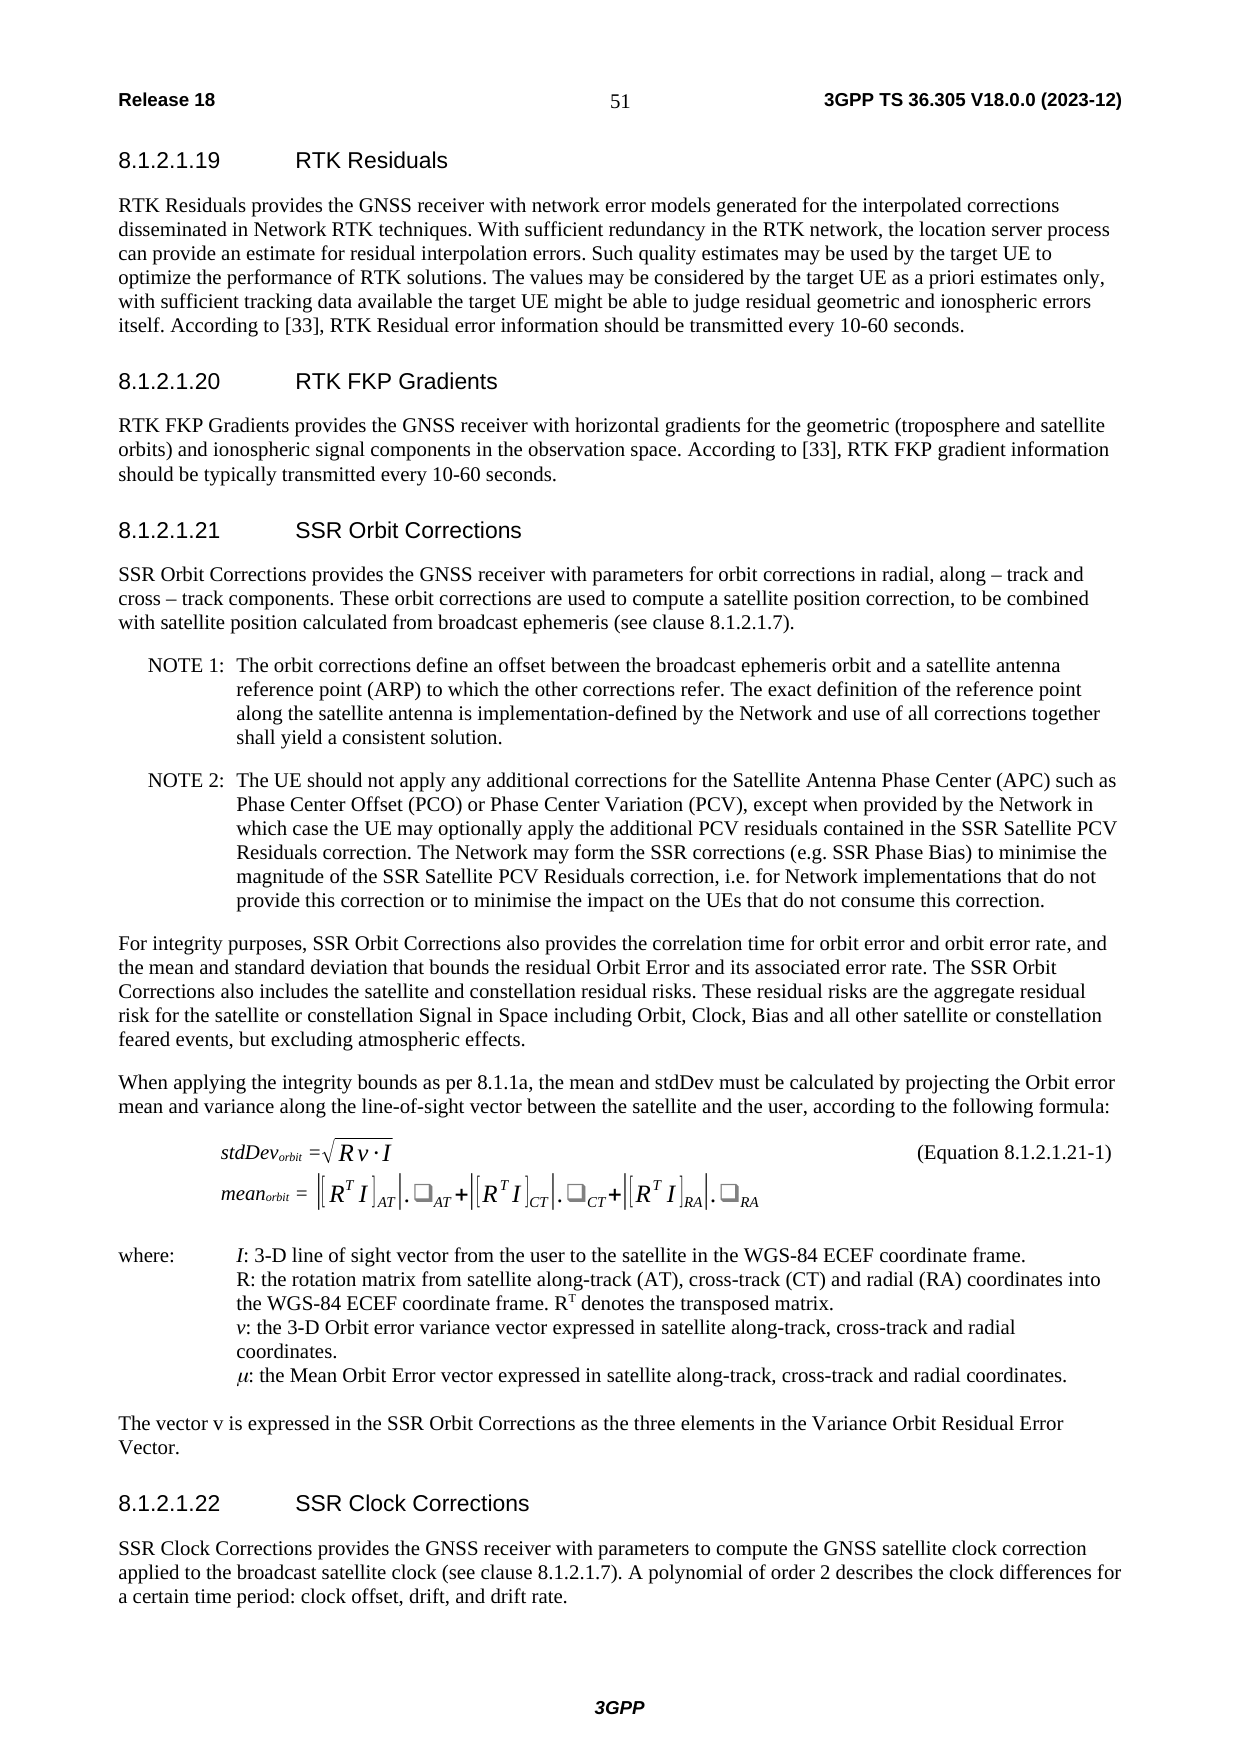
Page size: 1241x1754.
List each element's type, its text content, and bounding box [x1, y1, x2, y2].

text SSR Clock Corrections provides the GNSS receiver with parameters to compute the GNSS satellite clock correction applied to the broadcast satellite clock (see clause 8.1.2.1.7). A polynomial of order 2 describes the clock differences for a certain time period: clock offset, drift, and drift rate. [118, 1536, 1122, 1608]
subtitle 8.1.2.1.21 SSR Orbit Corrections [118, 517, 1122, 543]
text stdDevorbit = (Equation 8.1.2.1.21-1) [207, 1137, 1122, 1167]
text SSR Orbit Corrections provides the GNSS receiver with parameters for orbit corrections in radial, along – track and cross – track components. These orbit corrections are used to compute a satellite position correction, to be combined with satellite position calculated from broadcast ephemeris (see clause 8.1.2.1.7). [118, 562, 1122, 634]
text : the Mean Orbit Error vector expressed in satellite along-track, cross-track and radial coordinates. [236, 1363, 1122, 1387]
text For integrity purposes, SSR Orbit Corrections also provides the correlation time for orbit error and orbit error rate, and the mean and standard deviation that bounds the residual Orbit Error and its associated error rate. The SSR Orbit Corrections also includes the satellite and constellation residual risks. These residual risks are the aggregate residual risk for the satellite or constellation Signal in Space including Orbit, Clock, Bias and all other satellite or constellation feared events, but excluding atmospheric effects. [118, 931, 1122, 1051]
text When applying the integrity bounds as per 8.1.1a, the mean and stdDev must be calculated by projecting the Orbit error mean and variance along the line-of-sight vector between the satellite and the user, according to the following formula: [118, 1070, 1122, 1118]
text The vector v is expressed in the SSR Orbit Corrections as the three elements in the Variance Orbit Residual Error Vector. [118, 1411, 1122, 1459]
text NOTE 2: The UE should not apply any additional corrections for the Satellite Antenna Phase Center (APC) such as Phase Center Offset (PCO) or Phase Center Variation (PCV), except when provided by the Network in which case the UE may optionally apply the additional PCV residuals contained in the SSR Satellite PCV Residuals correction. The Network may form the SSR corrections (e.g. SSR Phase Bias) to minimise the magnitude of the SSR Satellite PCV Residuals correction, i.e. for Network implementations that do not provide this correction or to minimise the impact on the UEs that do not consume this correction. [148, 768, 1122, 912]
text RTK Residuals provides the GNSS receiver with network error models generated for the interpolated corrections disseminated in Network RTK techniques. With sufficient redundancy in the RTK network, the location server process can provide an estimate for residual interpolation errors. Such quality estimates may be used by the target UE to optimize the performance of RTK solutions. The values may be considered by the target UE as a priori estimates only, with sufficient tracking data available the target UE might be able to judge residual geometric and ionospheric errors itself. According to [33], RTK Residual error information should be transmitted every 10-60 seconds. [118, 193, 1122, 337]
text NOTE 1: The orbit corrections define an offset between the broadcast ephemeris orbit and a satellite antenna reference point (ARP) to which the other corrections refer. The exact definition of the reference point along the satellite antenna is implementation-defined by the Network and use of all corrections together shall yield a consistent solution. [148, 653, 1122, 749]
text where: I: 3-D line of sight vector from the user to the satellite in the WGS-84 ECEF coordinate frame. [118, 1243, 1122, 1267]
text R: the rotation matrix from satellite along-track (AT), cross-track (CT) and radial (RA) coordinates into the WGS-84 ECEF coordinate frame. RT denotes the transposed matrix. [236, 1267, 1122, 1315]
subtitle 8.1.2.1.20 RTK FKP Gradients [118, 368, 1122, 394]
subtitle 8.1.2.1.22 SSR Clock Corrections [118, 1490, 1122, 1517]
subtitle 8.1.2.1.19 RTK Residuals [118, 147, 1122, 174]
text RTK FKP Gradients provides the GNSS receiver with horizontal gradients for the geometric (troposphere and satellite orbits) and ionospheric signal components in the observation space. According to [33], RTK FKP gradient information should be typically transmitted every 10-60 seconds. [118, 413, 1122, 486]
text meanorbit = [207, 1173, 1122, 1212]
text v: the 3-D Orbit error variance vector expressed in satellite along-track, cross-track and radial coordinates. [236, 1315, 1122, 1363]
